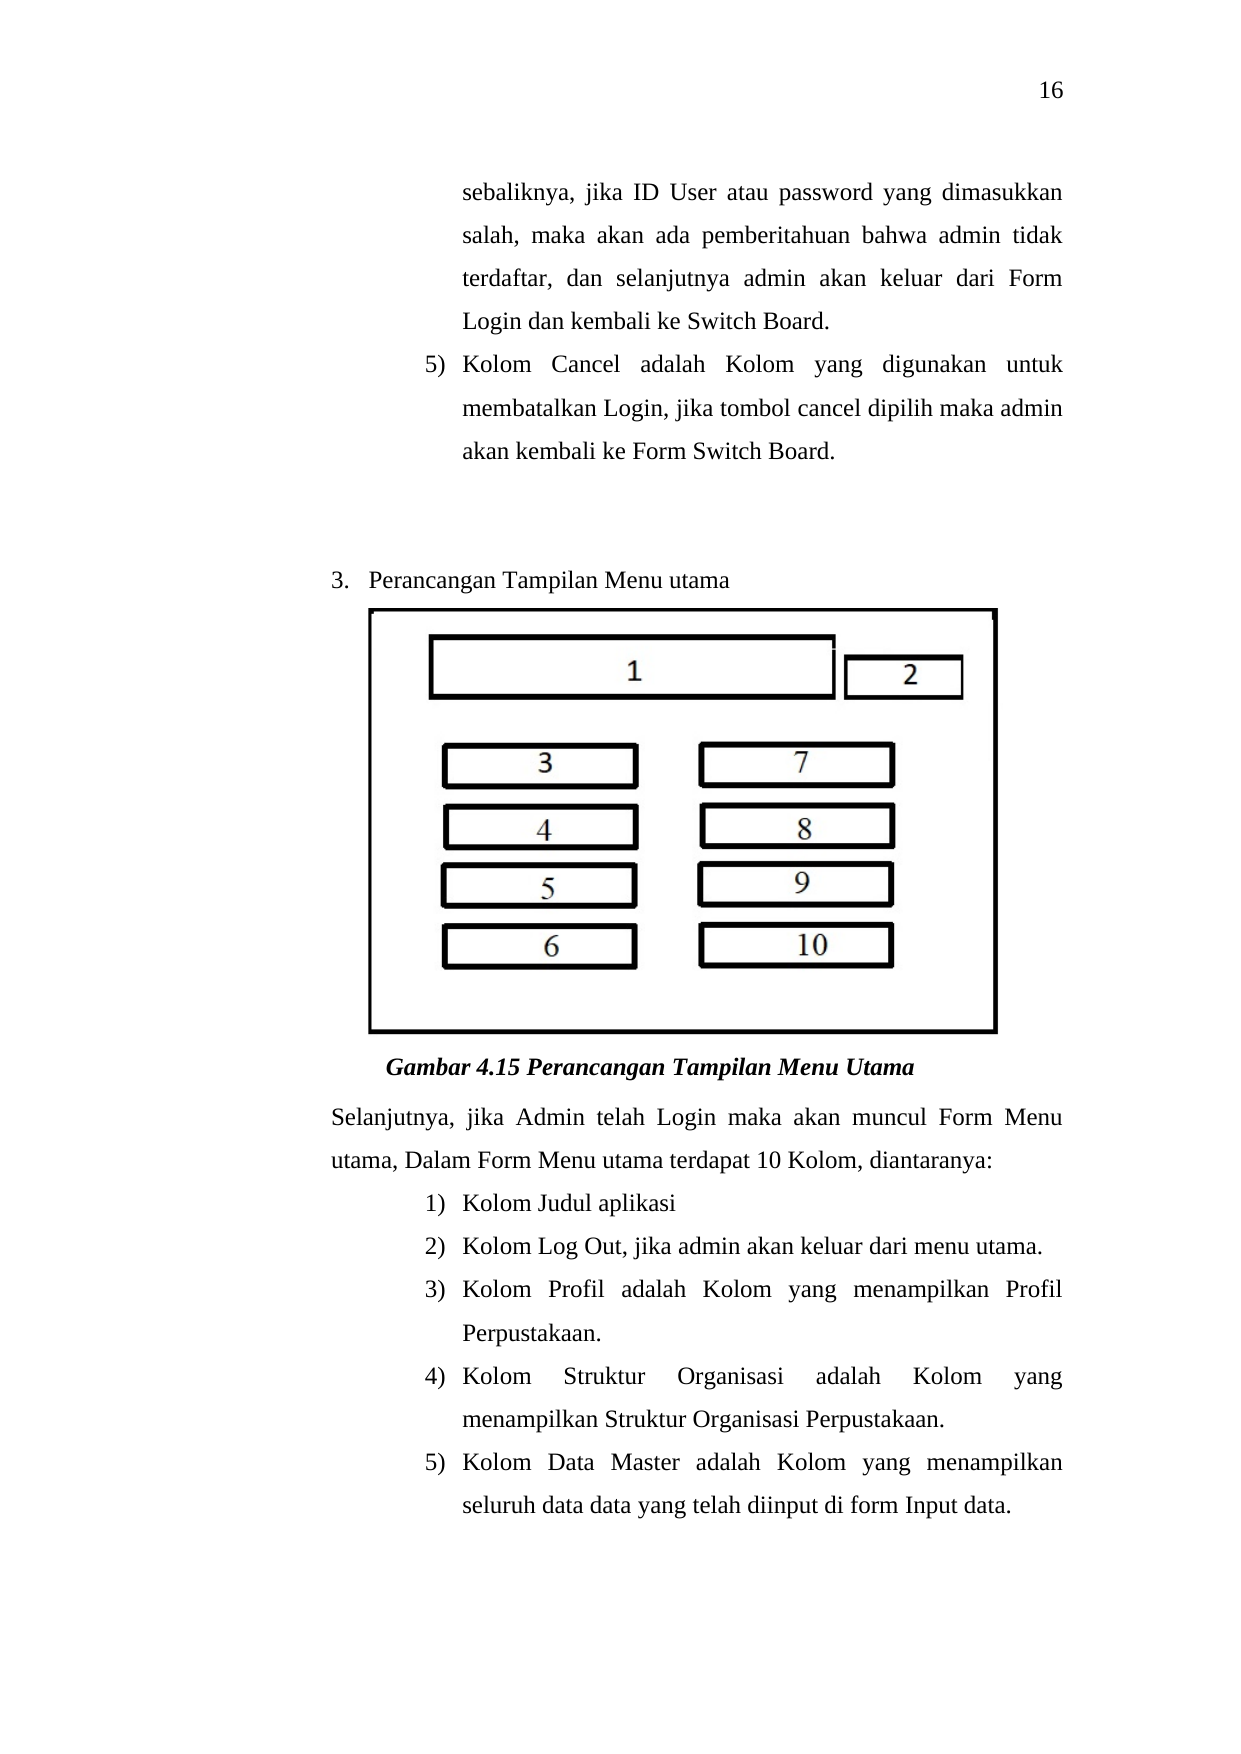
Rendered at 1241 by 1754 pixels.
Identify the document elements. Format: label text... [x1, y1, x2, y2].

list Kolom Judul aplikasi [424, 1188, 1063, 1217]
list Kolom Cancel adalah Kolom yang digunakan untuk membatalkan Login, jika tombol cancel dipilih maka admin akan kembali ke Form Switch Board. [424, 349, 1063, 464]
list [424, 177, 1063, 335]
text Selanjutnya, jika Admin telah Login maka akan muncul Form Menu utama, Dalam Form Menu utama terdapat 10 Kolom, diantaranya: [331, 1102, 1063, 1174]
list Kolom Log Out, jika admin akan keluar dari menu utama. [424, 1231, 1063, 1260]
picture [368, 608, 1003, 1039]
text Gambar 4.15 Perancangan Tampilan Menu Utama [237, 1052, 1063, 1081]
list Perancangan Tampilan Menu utama [331, 565, 1063, 594]
list Kolom Profil adalah Kolom yang menampilkan Profil Perpustakaan. [424, 1274, 1063, 1346]
list Kolom Struktur Organisasi adalah Kolom yang menampilkan Struktur Organisasi Perpustakaan. [424, 1361, 1063, 1433]
list Kolom Data Master adalah Kolom yang menampilkan seluruh data data yang telah diinput di form Input data. [424, 1447, 1063, 1519]
